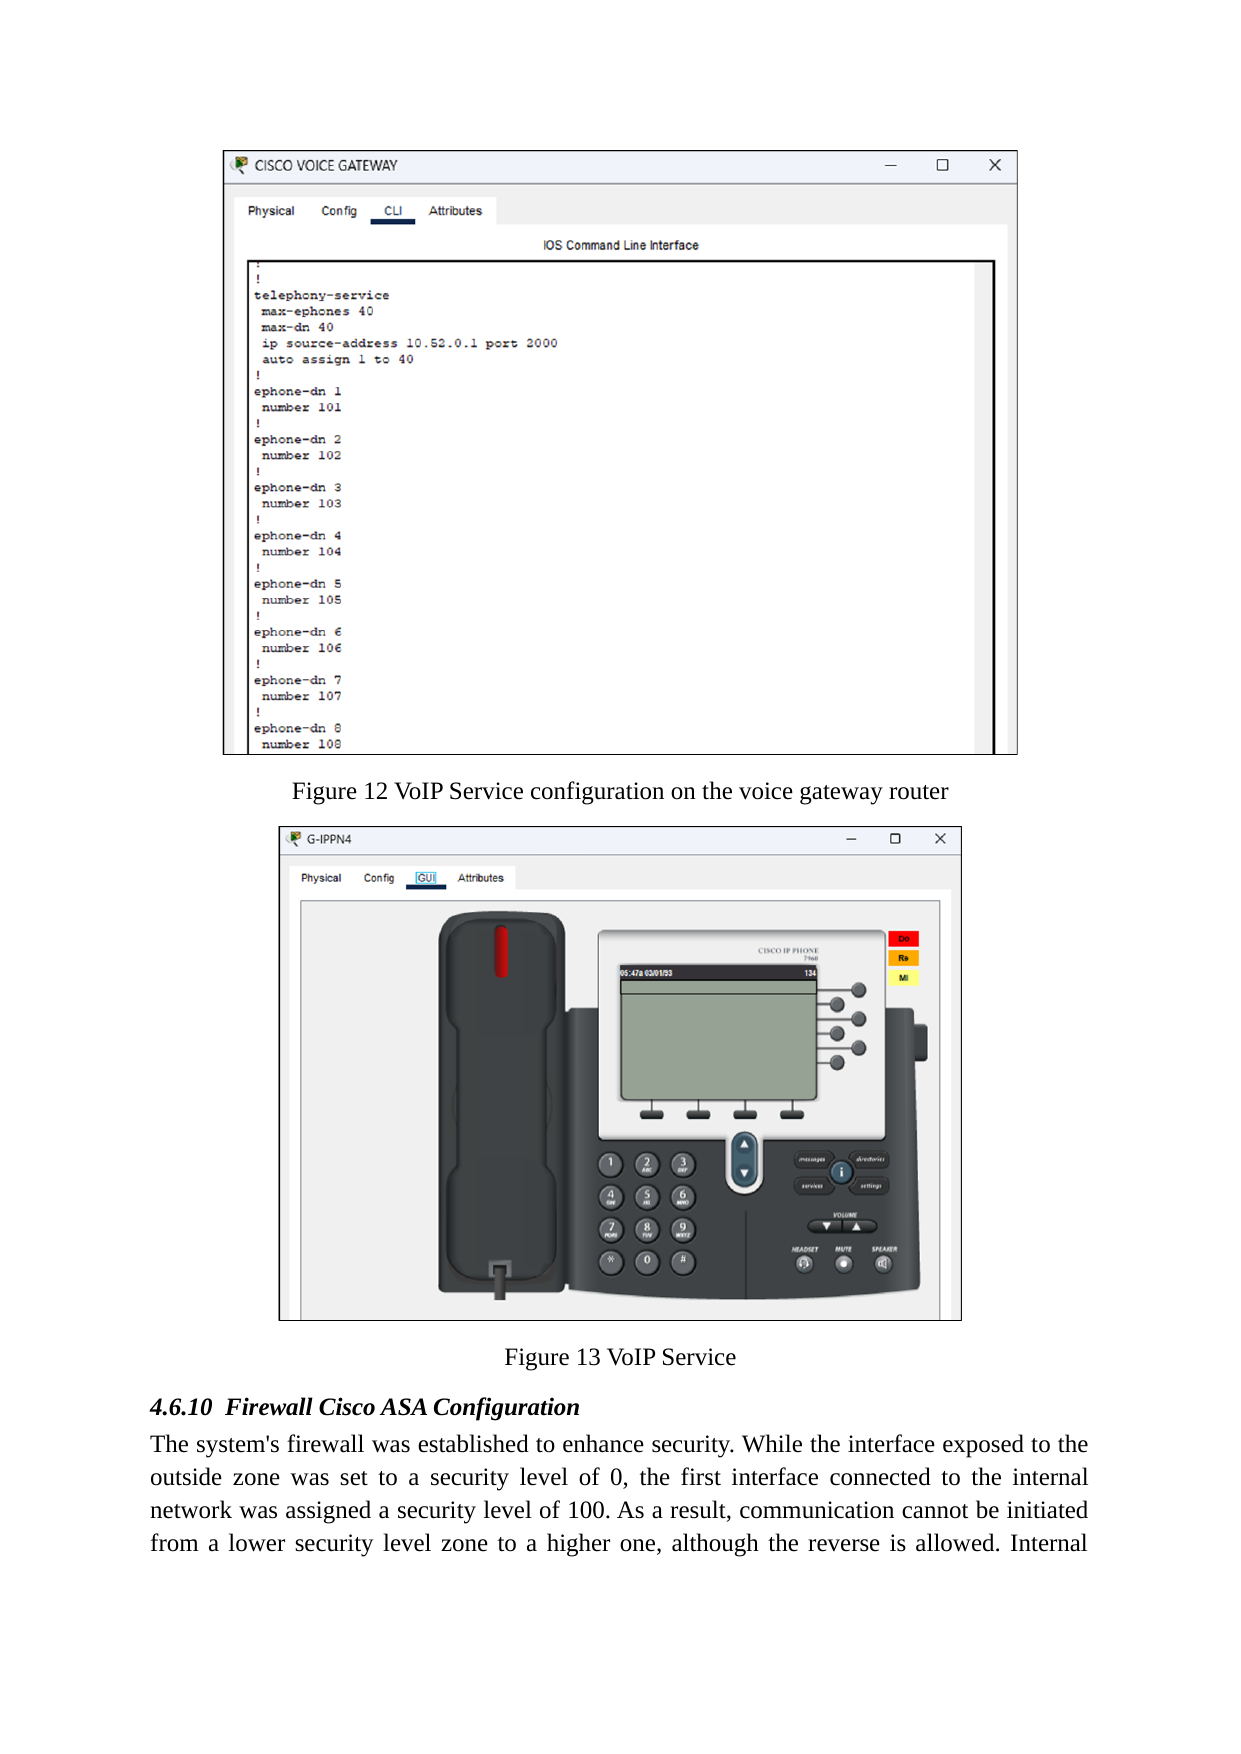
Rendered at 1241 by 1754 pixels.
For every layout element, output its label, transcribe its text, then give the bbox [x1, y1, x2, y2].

picture [278, 826, 962, 1321]
picture [222, 150, 1018, 755]
subtitle Firewall Cisco ASA Configuration [150, 1392, 1090, 1421]
text Figure 12 VoIP Service configuration on the voice gateway router [150, 776, 1090, 805]
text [150, 1429, 1090, 1557]
text Figure 13 VoIP Service [150, 1342, 1090, 1371]
